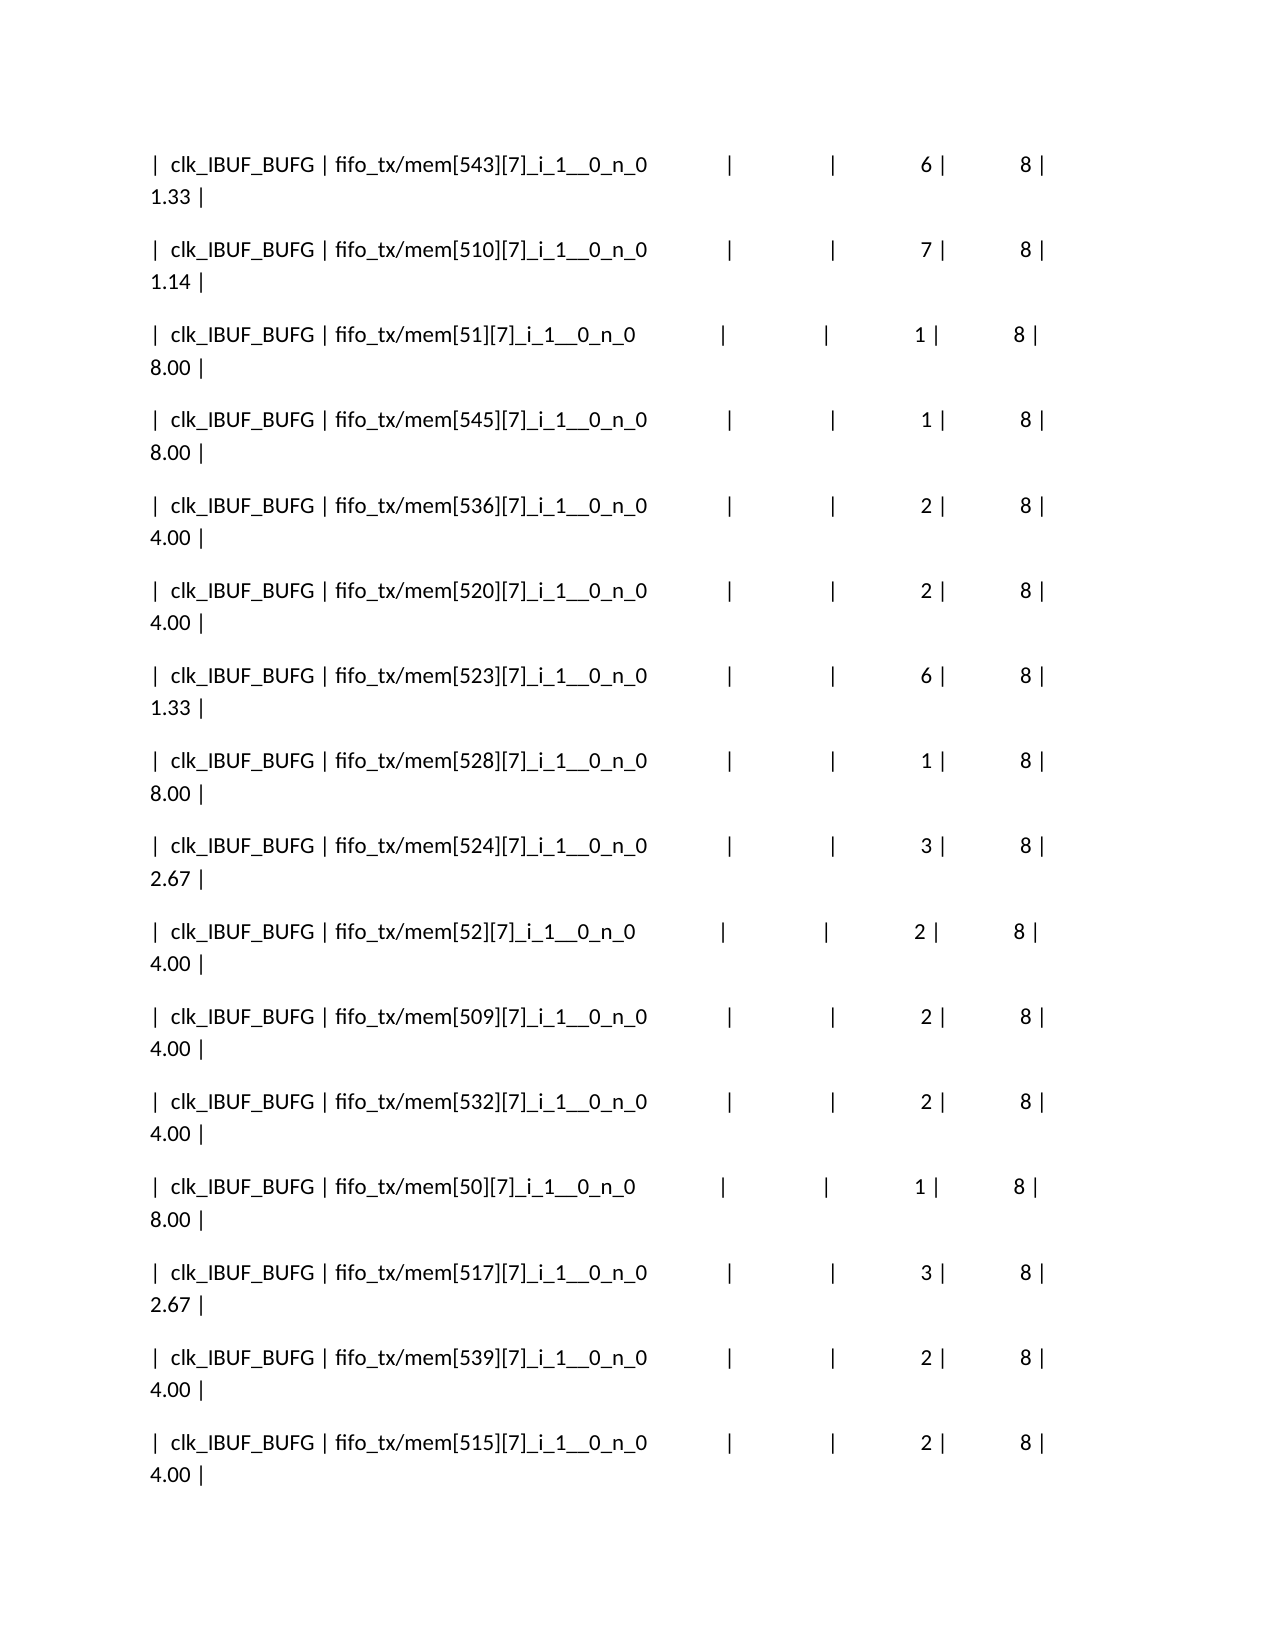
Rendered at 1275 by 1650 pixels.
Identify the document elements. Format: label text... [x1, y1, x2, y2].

text | clk_IBUF_BUFG | fifo_tx/mem[528][7]_i_1__0_n_0 | | 1 | 8 | 8.00 | [150, 746, 1125, 807]
text | clk_IBUF_BUFG | fifo_tx/mem[515][7]_i_1__0_n_0 | | 2 | 8 | 4.00 | [150, 1428, 1125, 1488]
text | clk_IBUF_BUFG | fifo_tx/mem[517][7]_i_1__0_n_0 | | 3 | 8 | 2.67 | [150, 1258, 1125, 1318]
text | clk_IBUF_BUFG | fifo_tx/mem[509][7]_i_1__0_n_0 | | 2 | 8 | 4.00 | [150, 1002, 1125, 1062]
text | clk_IBUF_BUFG | fifo_tx/mem[539][7]_i_1__0_n_0 | | 2 | 8 | 4.00 | [150, 1343, 1125, 1403]
text | clk_IBUF_BUFG | fifo_tx/mem[52][7]_i_1__0_n_0 | | 2 | 8 | 4.00 | [150, 917, 1125, 977]
text | clk_IBUF_BUFG | fifo_tx/mem[523][7]_i_1__0_n_0 | | 6 | 8 | 1.33 | [150, 661, 1125, 721]
text | clk_IBUF_BUFG | fifo_tx/mem[51][7]_i_1__0_n_0 | | 1 | 8 | 8.00 | [150, 320, 1125, 381]
text | clk_IBUF_BUFG | fifo_tx/mem[536][7]_i_1__0_n_0 | | 2 | 8 | 4.00 | [150, 491, 1125, 551]
text | clk_IBUF_BUFG | fifo_tx/mem[543][7]_i_1__0_n_0 | | 6 | 8 | 1.33 | [150, 150, 1125, 210]
text | clk_IBUF_BUFG | fifo_tx/mem[532][7]_i_1__0_n_0 | | 2 | 8 | 4.00 | [150, 1087, 1125, 1147]
text | clk_IBUF_BUFG | fifo_tx/mem[545][7]_i_1__0_n_0 | | 1 | 8 | 8.00 | [150, 406, 1125, 466]
text | clk_IBUF_BUFG | fifo_tx/mem[50][7]_i_1__0_n_0 | | 1 | 8 | 8.00 | [150, 1172, 1125, 1233]
text | clk_IBUF_BUFG | fifo_tx/mem[510][7]_i_1__0_n_0 | | 7 | 8 | 1.14 | [150, 235, 1125, 295]
text | clk_IBUF_BUFG | fifo_tx/mem[524][7]_i_1__0_n_0 | | 3 | 8 | 2.67 | [150, 832, 1125, 892]
text | clk_IBUF_BUFG | fifo_tx/mem[520][7]_i_1__0_n_0 | | 2 | 8 | 4.00 | [150, 576, 1125, 636]
